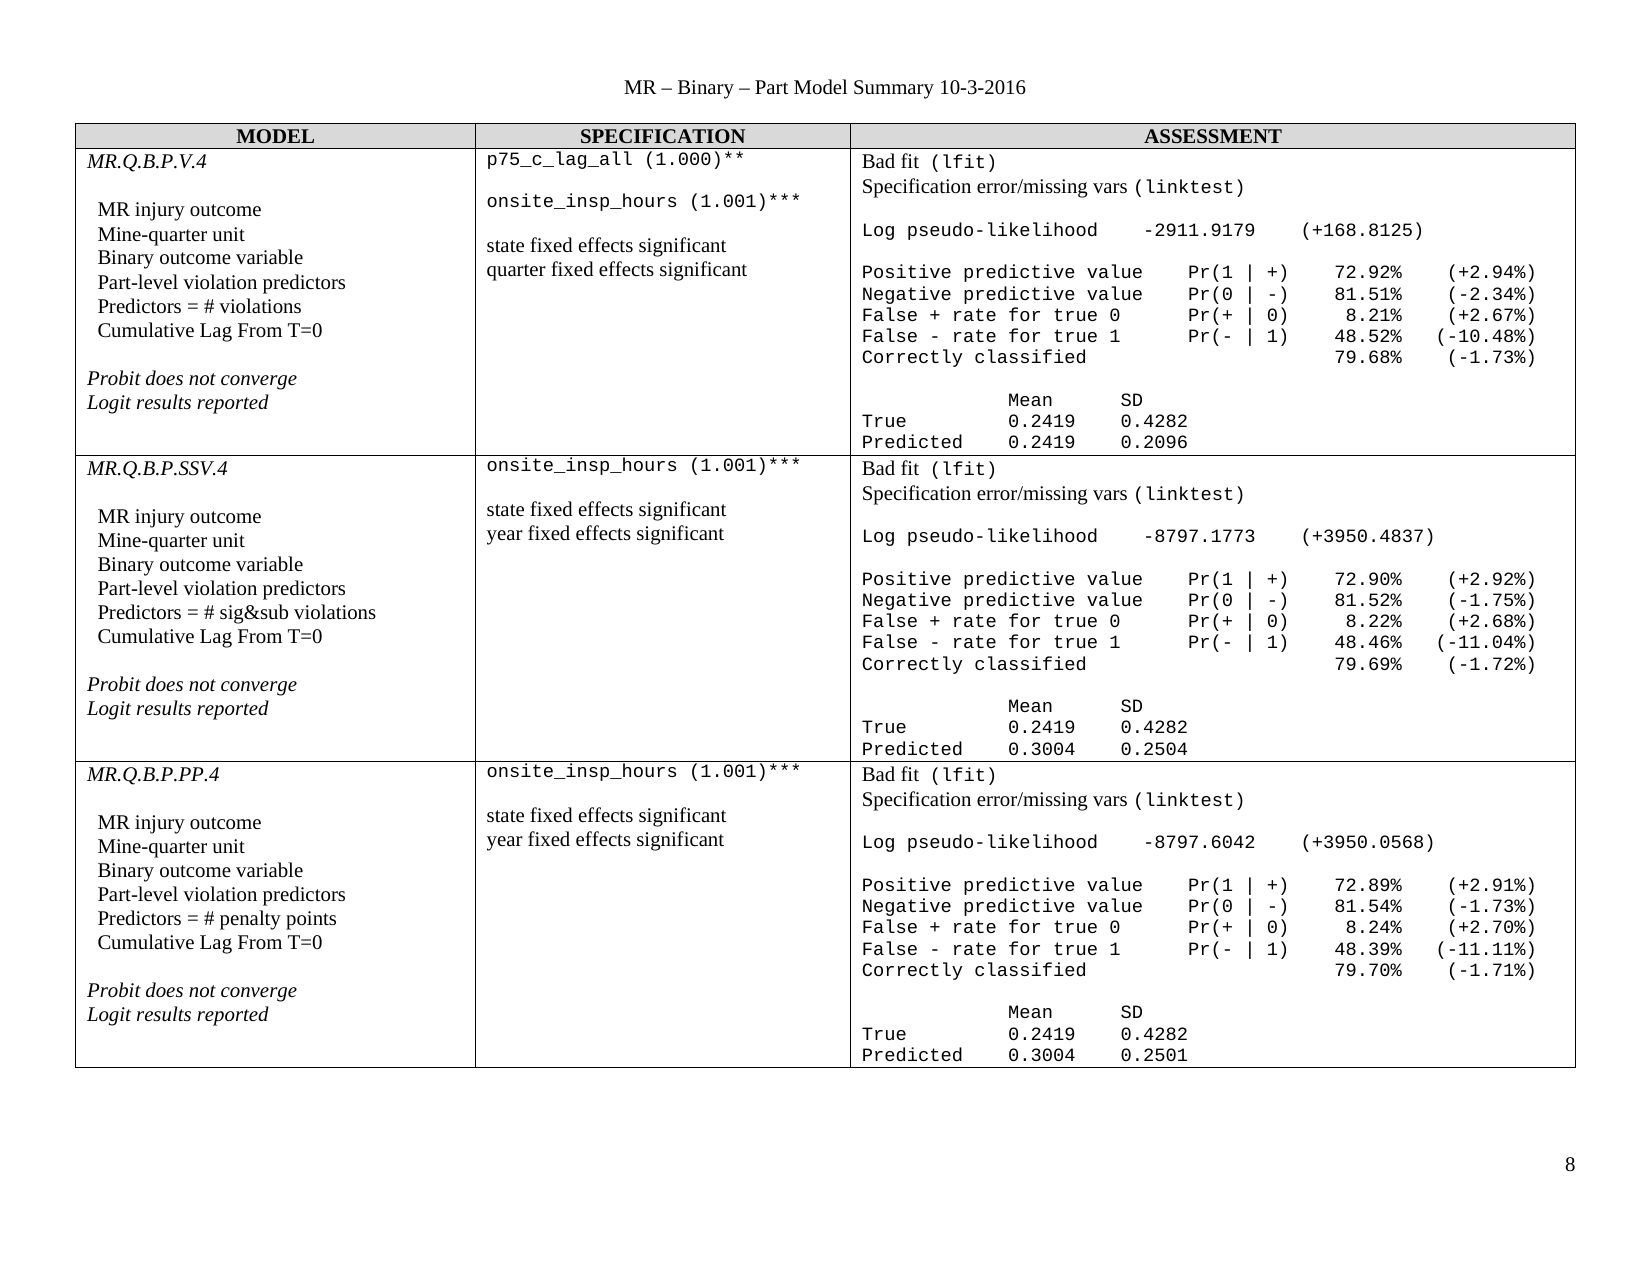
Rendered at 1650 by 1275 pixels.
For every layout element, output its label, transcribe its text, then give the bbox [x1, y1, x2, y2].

table_cell onsite_insp_hours (1.001)*** state fixed effects significant year fixed effects significant [476, 456, 850, 761]
table_header MODEL [76, 124, 475, 148]
table_header SPECIFICATION [476, 124, 850, 148]
table_cell p75_c_lag_all (1.000)** onsite_insp_hours (1.001)*** state fixed effects significant quarter fixed effects significant [476, 149, 850, 454]
table_cell Bad fit (lfit) Specification error/missing vars (linktest) Log pseudo-likelihood -8797.1773 (+3950.4837) Positive predictive value Pr(1 | +) 72.90% (+2.92%) Negative predictive value Pr(0 | -) 81.52% (-1.75%) False + rate for true 0 Pr(+ | 0) 8.22% (+2.68%) False - rate for true 1 Pr(- | 1) 48.46% (-11.04%) Correctly classified 79.69% (-1.72%) Mean SD True 0.2419 0.4282 Predicted 0.3004 0.2504 [851, 456, 1575, 761]
table_cell Bad fit (lfit) Specification error/missing vars (linktest) Log pseudo-likelihood -2911.9179 (+168.8125) Positive predictive value Pr(1 | +) 72.92% (+2.94%) Negative predictive value Pr(0 | -) 81.51% (-2.34%) False + rate for true 0 Pr(+ | 0) 8.21% (+2.67%) False - rate for true 1 Pr(- | 1) 48.52% (-10.48%) Correctly classified 79.68% (-1.73%) Mean SD True 0.2419 0.4282 Predicted 0.2419 0.2096 [851, 149, 1575, 454]
table_cell MR.Q.B.P.SSV.4 MR injury outcome Mine-quarter unit Binary outcome variable Part-level violation predictors Predictors = # sig&sub violations Cumulative Lag From T=0 Probit does not converge Logit results reported [76, 456, 475, 761]
table_cell MR.Q.B.P.V.4 MR injury outcome Mine-quarter unit Binary outcome variable Part-level violation predictors Predictors = # violations Cumulative Lag From T=0 Probit does not converge Logit results reported [76, 149, 475, 454]
table_header ASSESSMENT [851, 124, 1575, 148]
table_cell MR.Q.B.P.PP.4 MR injury outcome Mine-quarter unit Binary outcome variable Part-level violation predictors Predictors = # penalty points Cumulative Lag From T=0 Probit does not converge Logit results reported [76, 762, 475, 1067]
table_cell Bad fit (lfit) Specification error/missing vars (linktest) Log pseudo-likelihood -8797.6042 (+3950.0568) Positive predictive value Pr(1 | +) 72.89% (+2.91%) Negative predictive value Pr(0 | -) 81.54% (-1.73%) False + rate for true 0 Pr(+ | 0) 8.24% (+2.70%) False - rate for true 1 Pr(- | 1) 48.39% (-11.11%) Correctly classified 79.70% (-1.71%) Mean SD True 0.2419 0.4282 Predicted 0.3004 0.2501 [851, 762, 1575, 1067]
table_cell onsite_insp_hours (1.001)*** state fixed effects significant year fixed effects significant [476, 762, 850, 1067]
